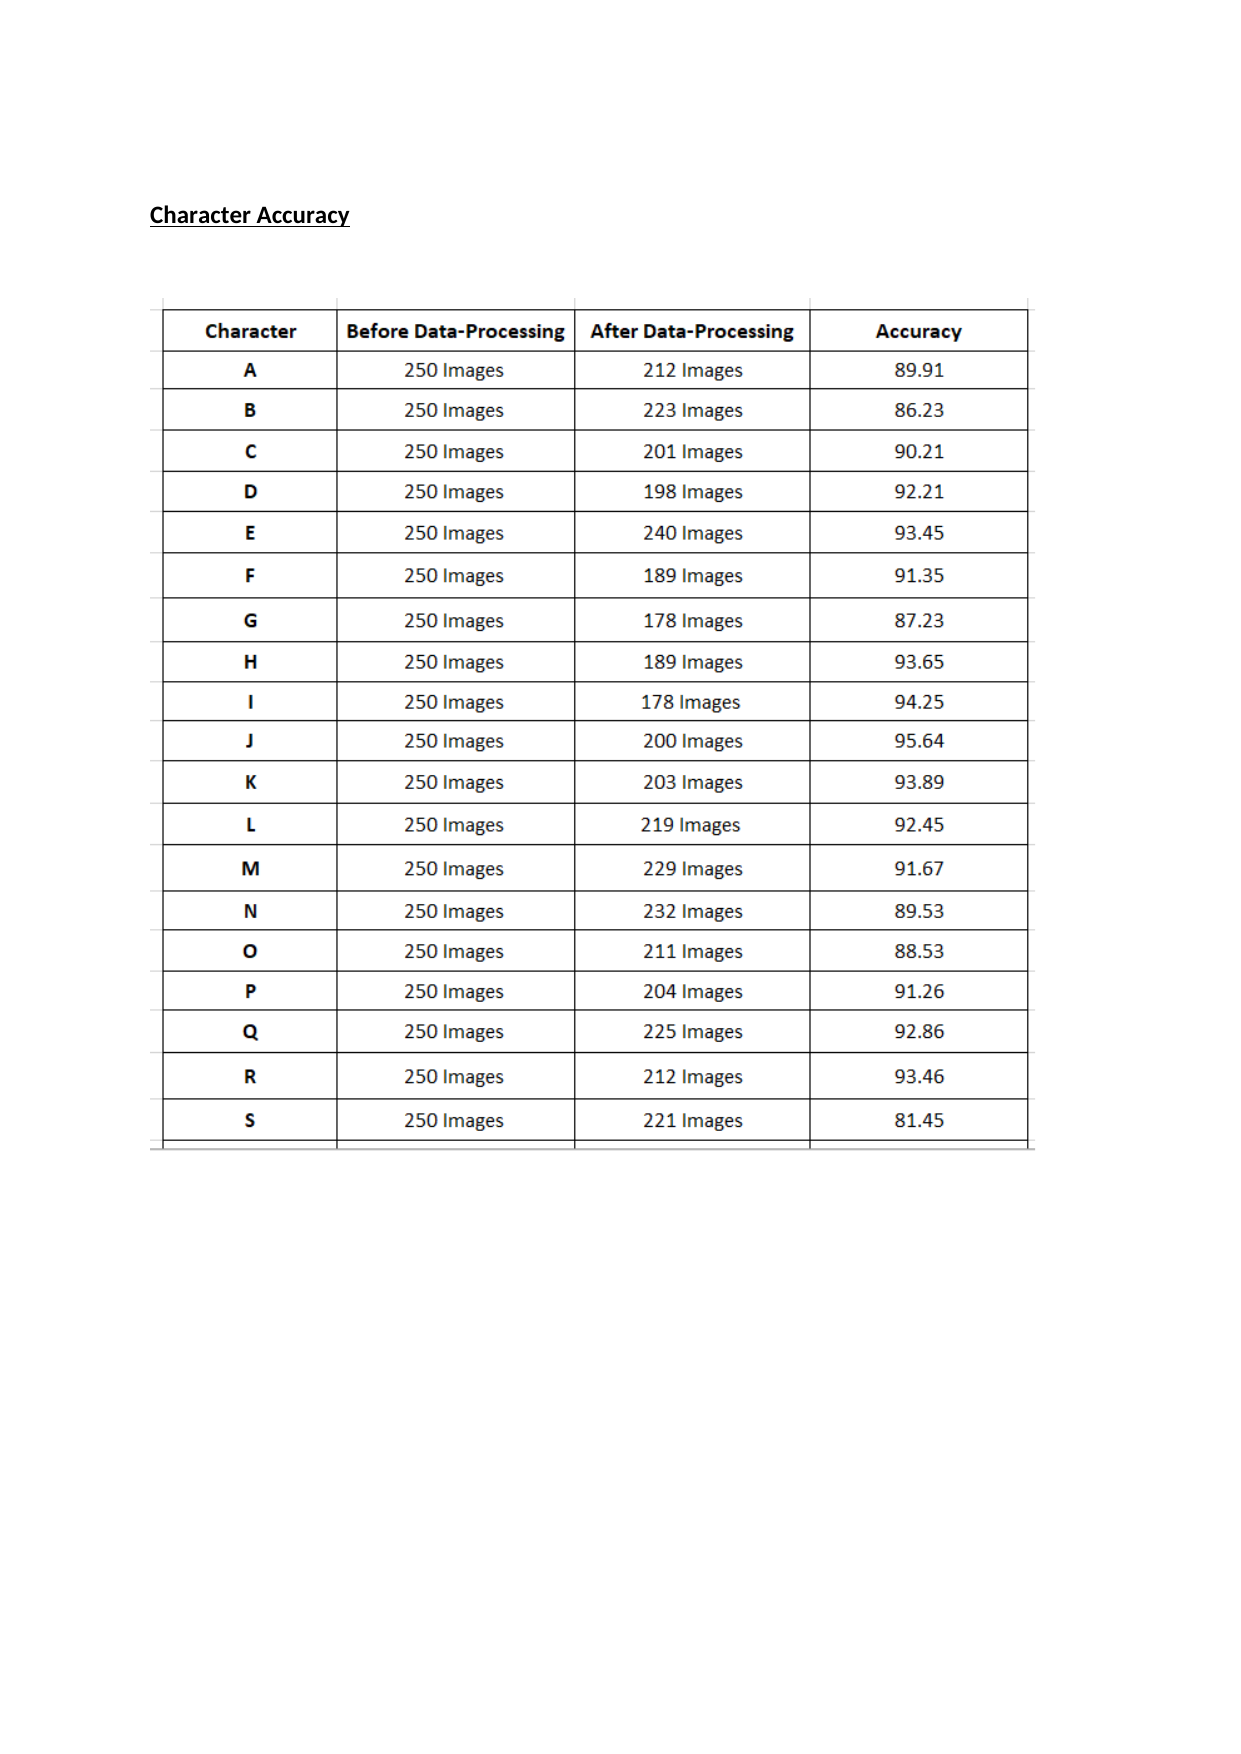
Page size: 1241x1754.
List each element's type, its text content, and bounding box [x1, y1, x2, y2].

picture [150, 298, 1035, 1151]
text Character Accuracy [150, 199, 1090, 230]
